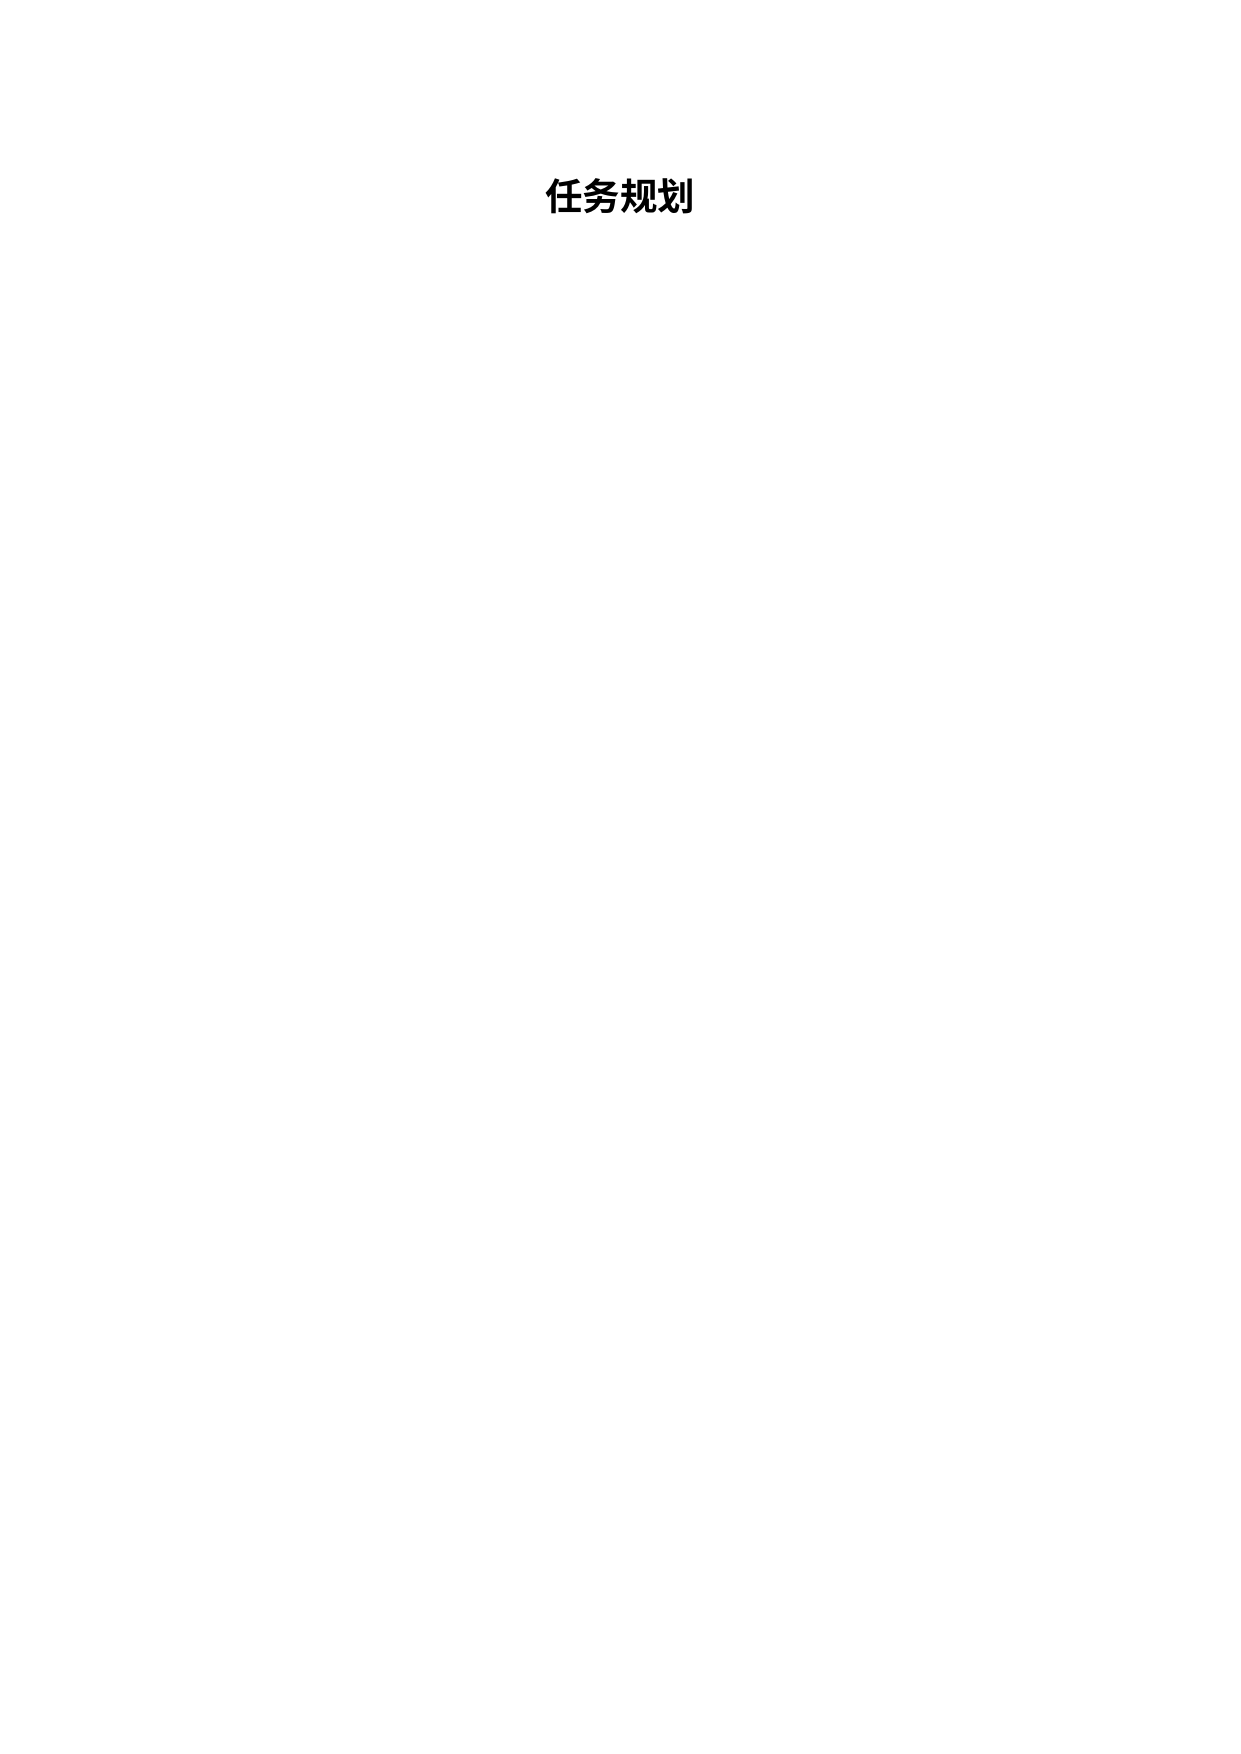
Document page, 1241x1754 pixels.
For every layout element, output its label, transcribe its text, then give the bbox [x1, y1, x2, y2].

text 任务规划 [187, 162, 1053, 227]
